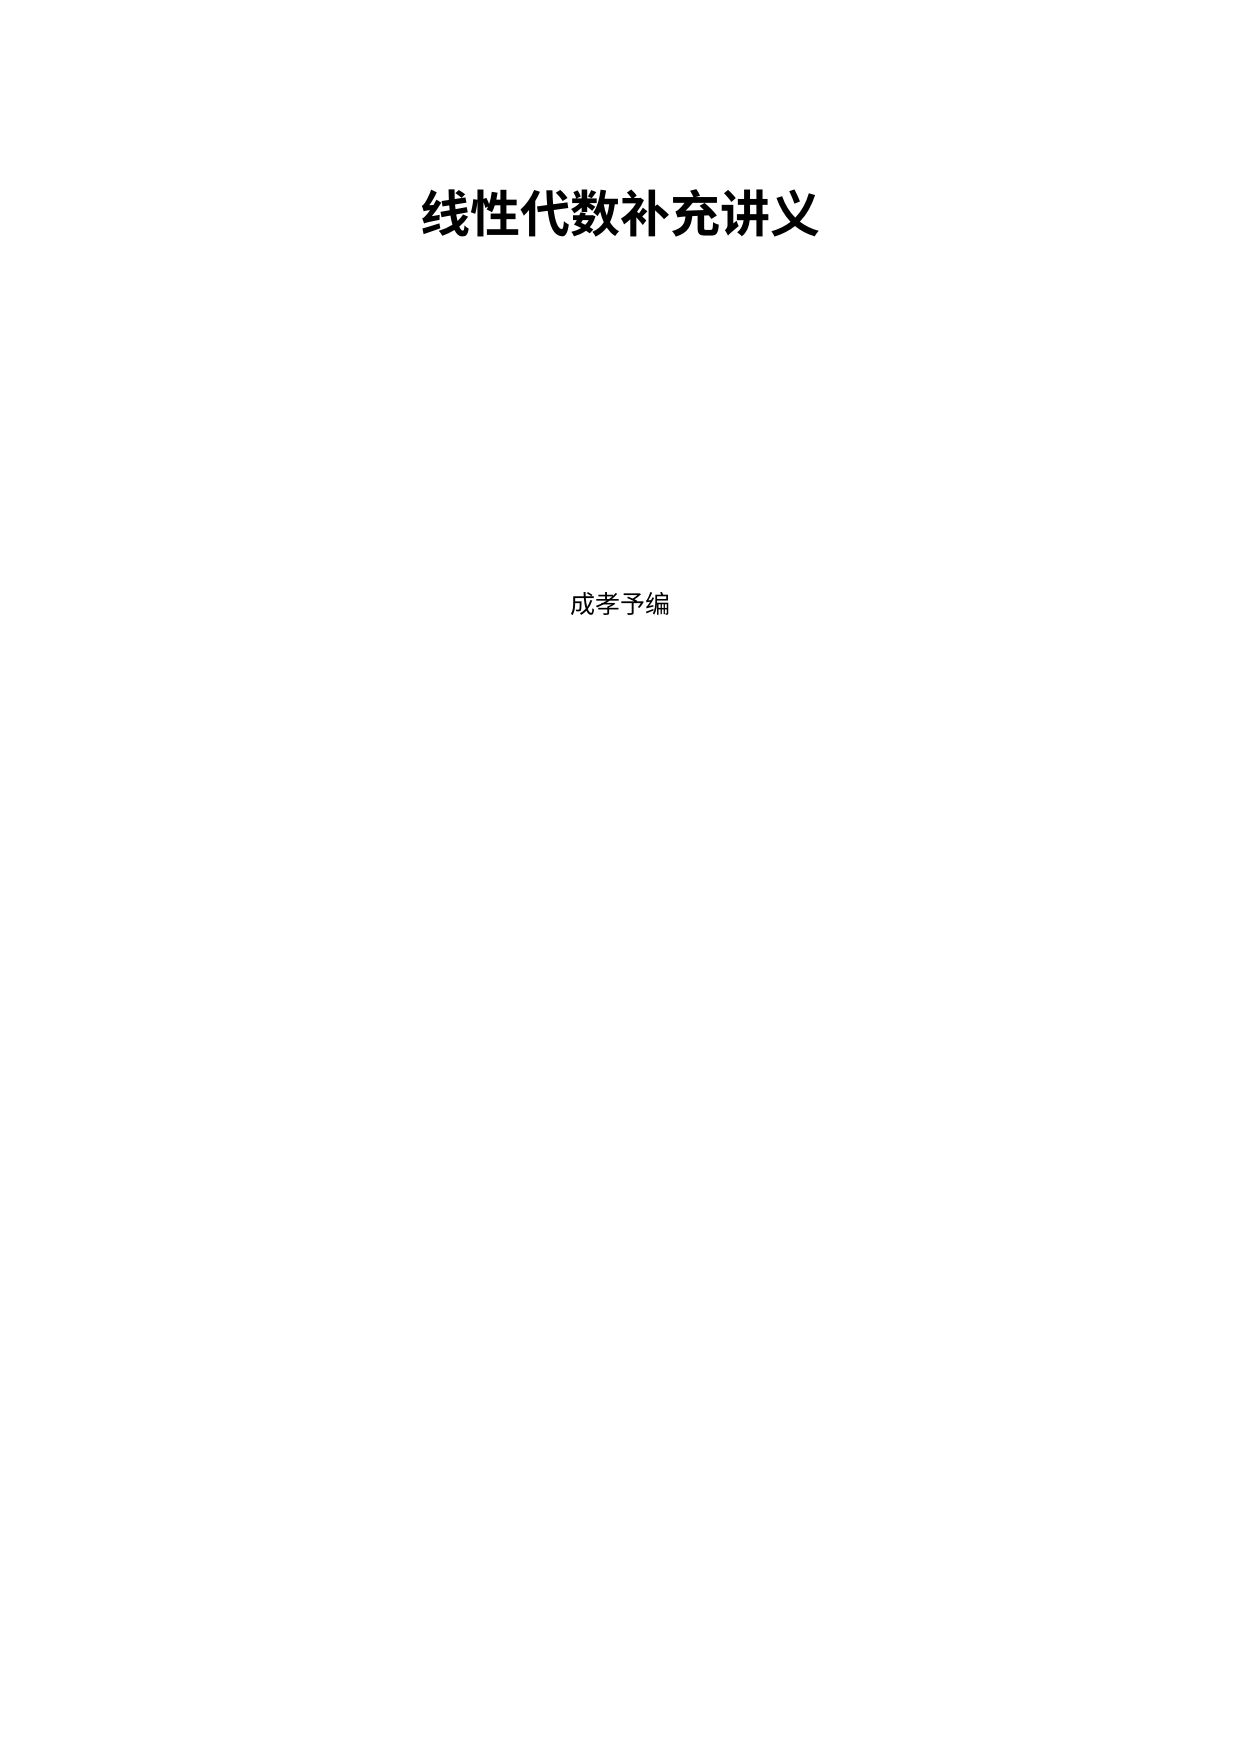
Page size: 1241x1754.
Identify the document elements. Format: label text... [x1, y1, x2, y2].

text 成孝予编 [187, 570, 1053, 684]
text 线性代数补充讲义 [187, 162, 1053, 308]
